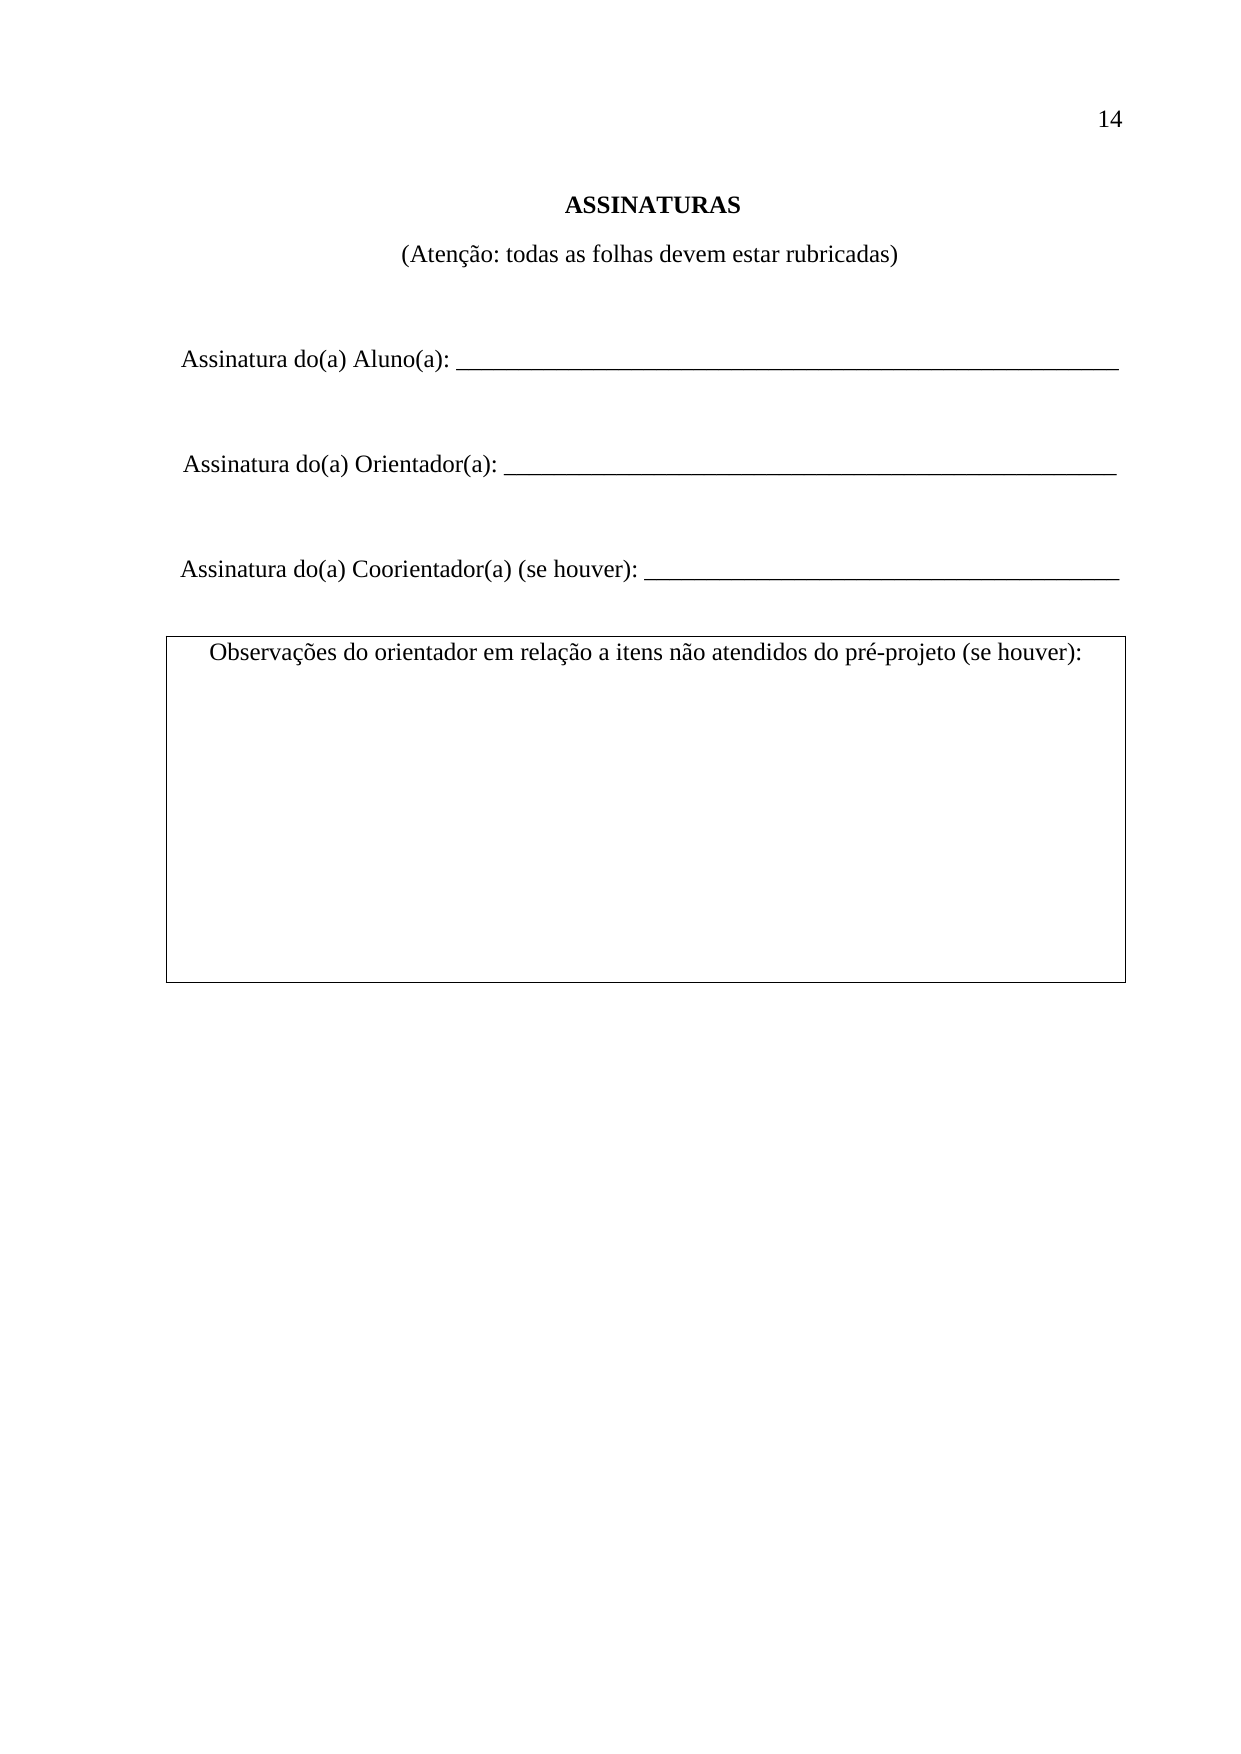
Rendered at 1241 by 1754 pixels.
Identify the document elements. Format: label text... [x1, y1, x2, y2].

text Assinatura do(a) Aluno(a): _____________________________________________________ [177, 344, 1122, 373]
table_header Observações do orientador em relação a itens não atendidos do pré-projeto (se houver): [167, 637, 1125, 982]
text Assinatura do(a) Coorientador(a) (se houver): ______________________________________ [177, 554, 1122, 583]
text ASSINATURAS [177, 190, 1122, 218]
text Assinatura do(a) Orientador(a): _________________________________________________ [177, 449, 1122, 478]
text (Atenção: todas as folhas devem estar rubricadas) [177, 239, 1122, 268]
